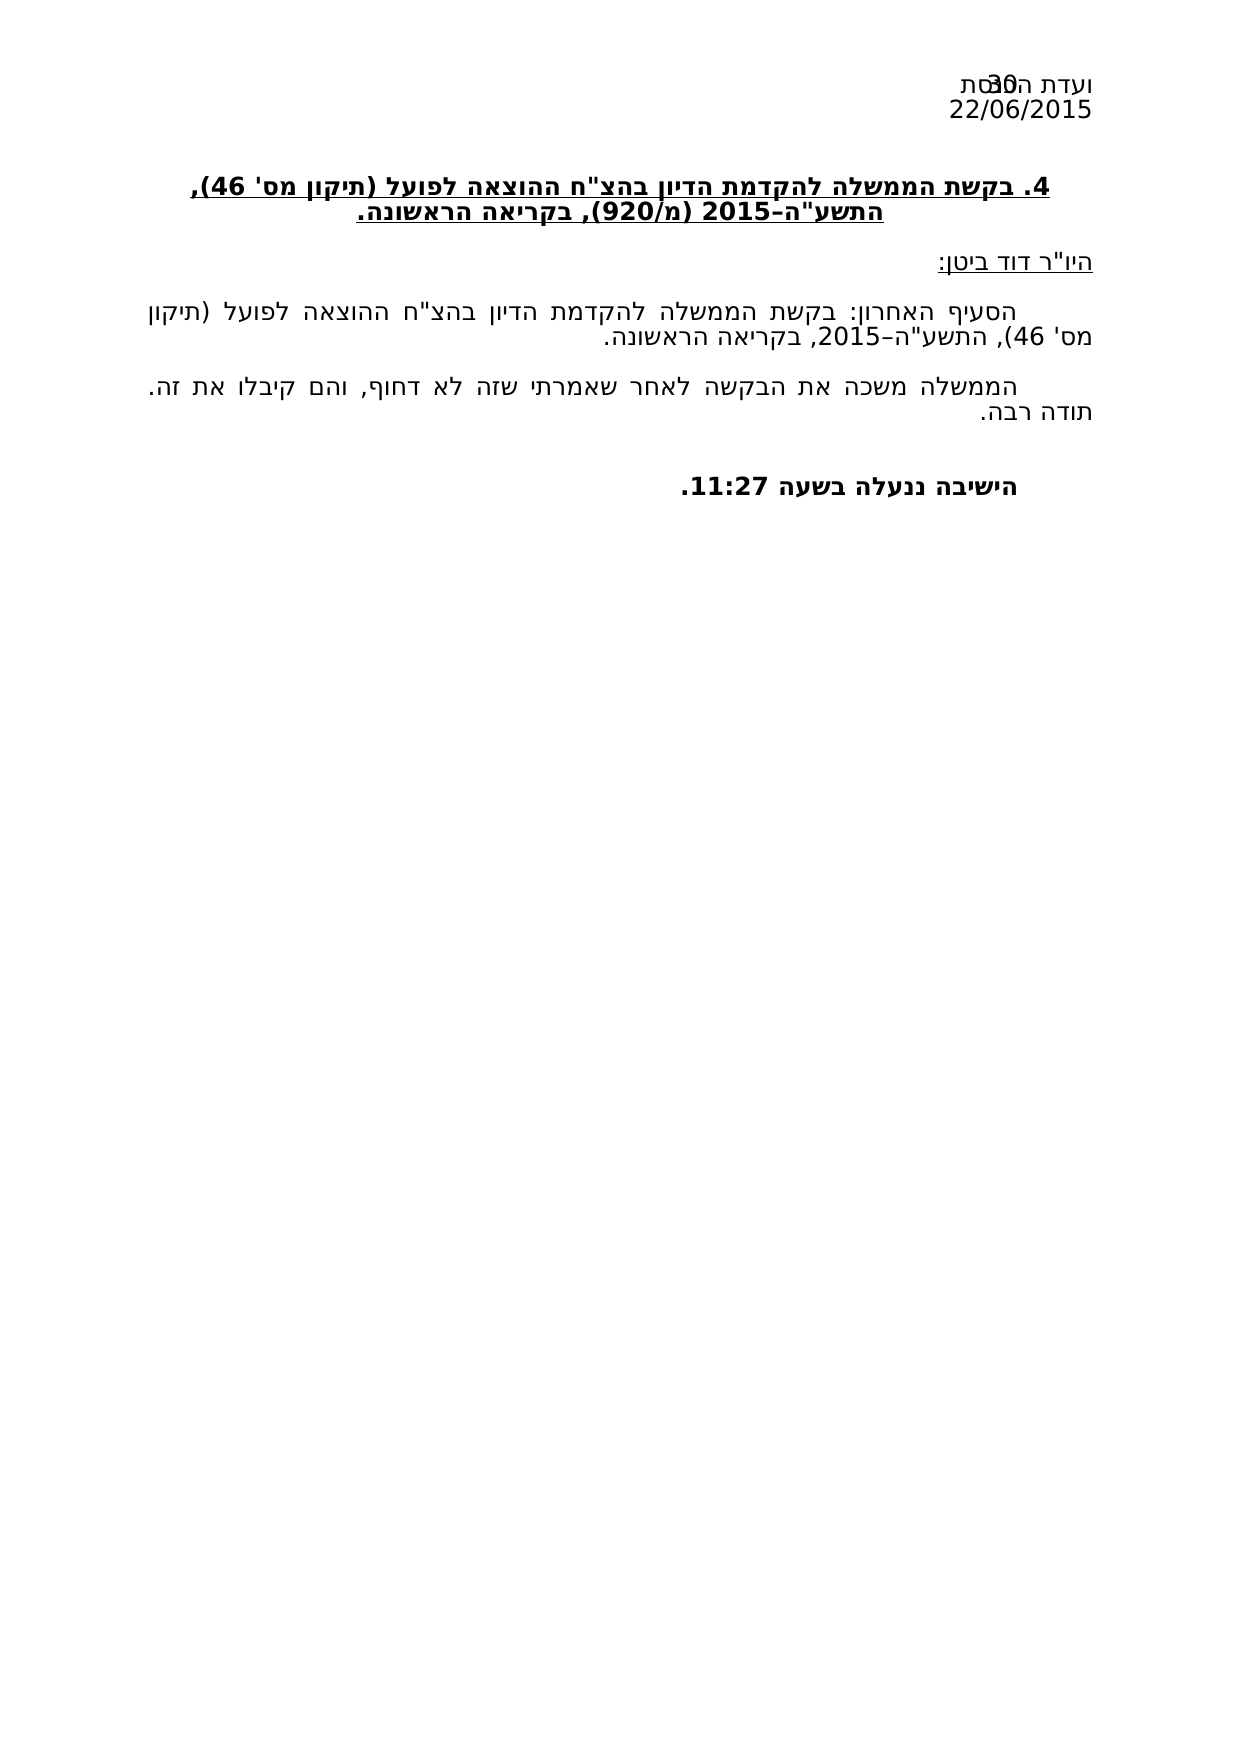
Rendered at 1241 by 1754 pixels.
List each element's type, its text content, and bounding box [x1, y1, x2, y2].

text הממשלה משכה את הבקשה לאחר שאמרתי שזה לא דחוף, והם קיבלו את זה. תודה רבה. [147, 375, 1093, 425]
text הסעיף האחרון: בקשת הממשלה להקדמת הדיון בהצ"ח ההוצאה לפועל (תיקון מס' 46), התשע"ה–2015, בקריאה הראשונה. [147, 300, 1093, 350]
text הישיבה ננעלה בשעה 11:27. [147, 475, 1093, 500]
text 4. בקשת הממשלה להקדמת הדיון בהצ"ח ההוצאה לפועל (תיקון מס' 46), התשע"ה–2015 (מ/920), בקריאה הראשונה. [147, 175, 1093, 225]
text היו"ר דוד ביטן: [147, 250, 1093, 275]
